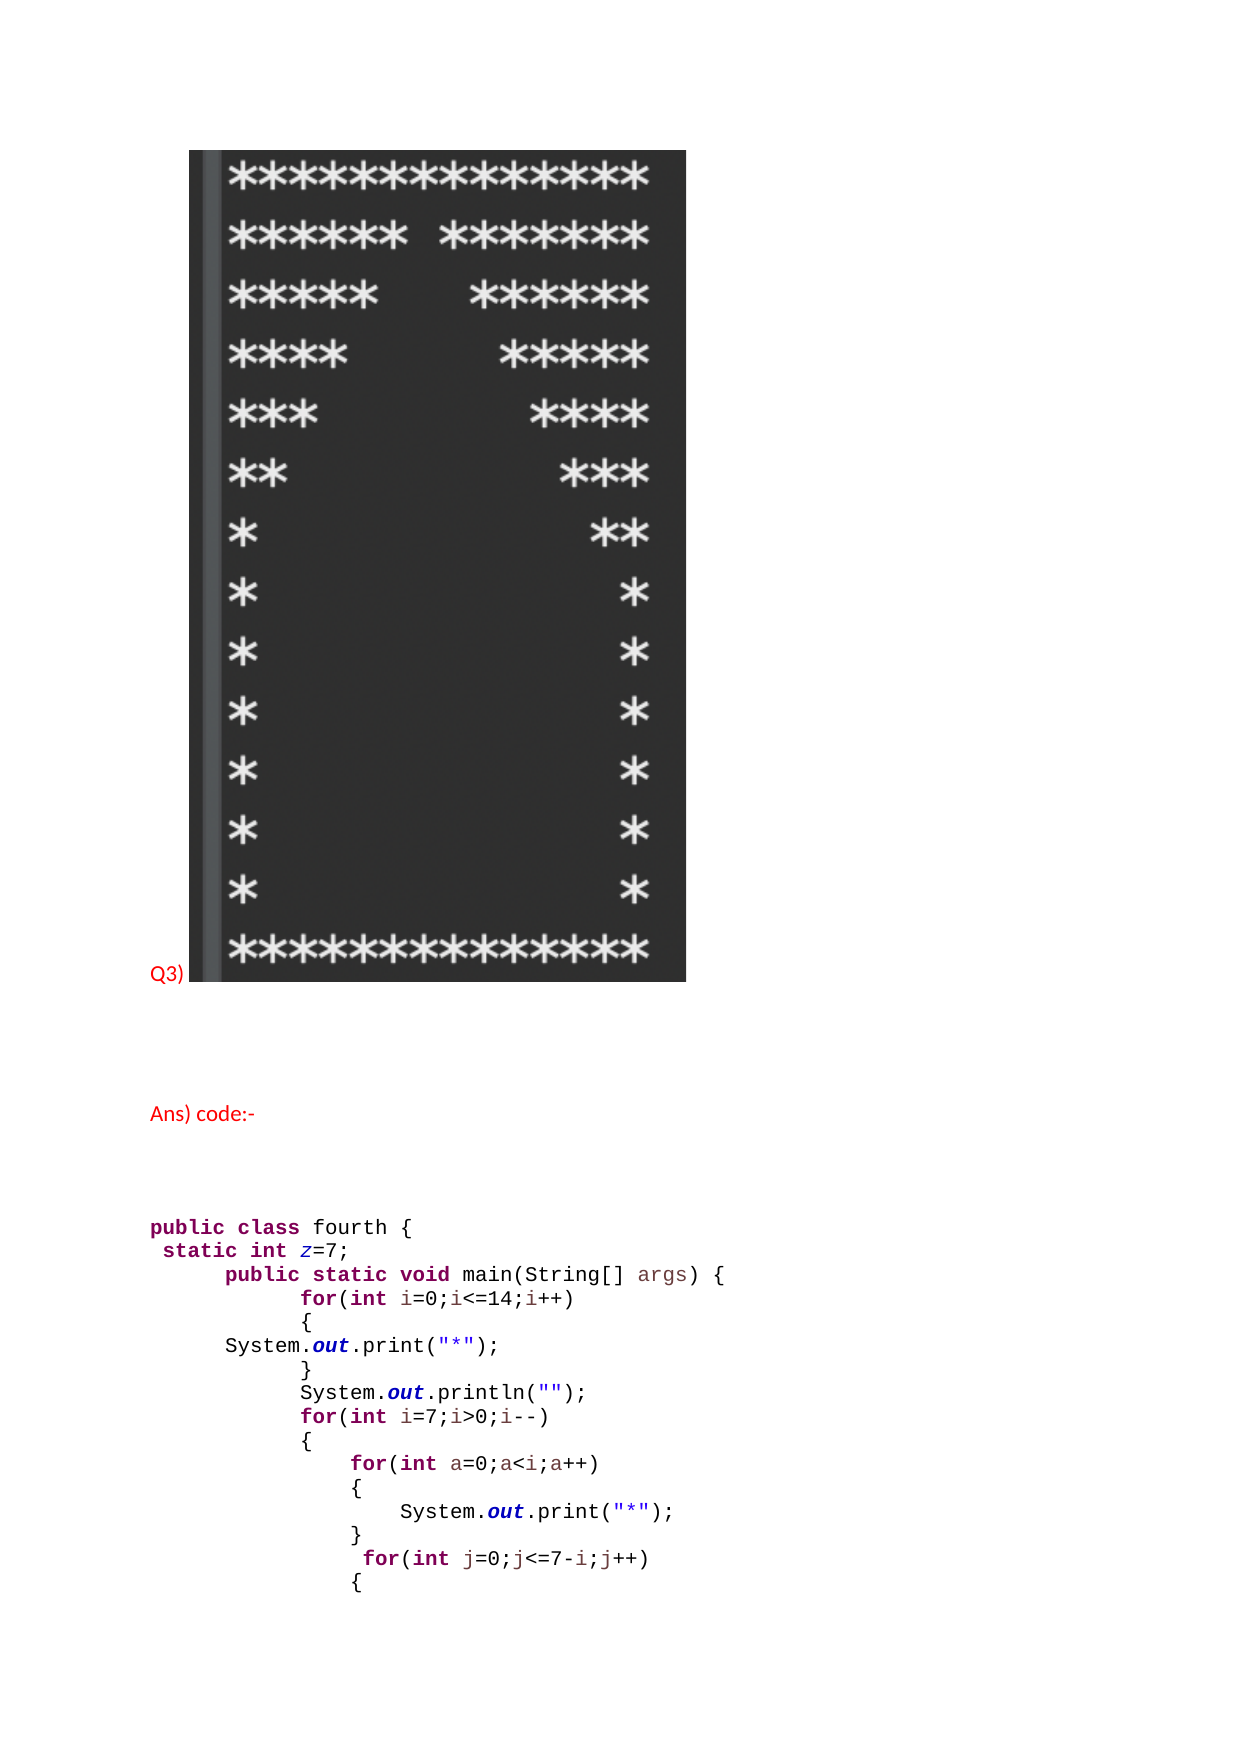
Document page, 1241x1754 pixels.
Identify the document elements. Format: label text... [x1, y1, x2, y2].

text { [150, 1477, 1090, 1501]
text System.out.println(""); [150, 1382, 1090, 1406]
text System.out.print("*"); [150, 1501, 1090, 1524]
text { [150, 1430, 1090, 1453]
text Ans) code:- [150, 1099, 1090, 1127]
text for(int a=0;a<i;a++) [150, 1453, 1090, 1477]
text for(int i=7;i>0;i--) [150, 1406, 1090, 1430]
text } [150, 1359, 1090, 1382]
text for(int j=0;j<=7-i;j++) [150, 1548, 1090, 1572]
text System.out.print("*"); [150, 1335, 1090, 1359]
text { [150, 1311, 1090, 1335]
text public class fourth { [150, 1217, 1090, 1241]
text } [150, 1524, 1090, 1548]
text for(int i=0;i<=14;i++) [150, 1288, 1090, 1311]
text public static void main(String[] args) { [150, 1264, 1090, 1288]
picture [189, 150, 687, 982]
text { [150, 1572, 1090, 1595]
text static int z=7; [150, 1241, 1090, 1264]
